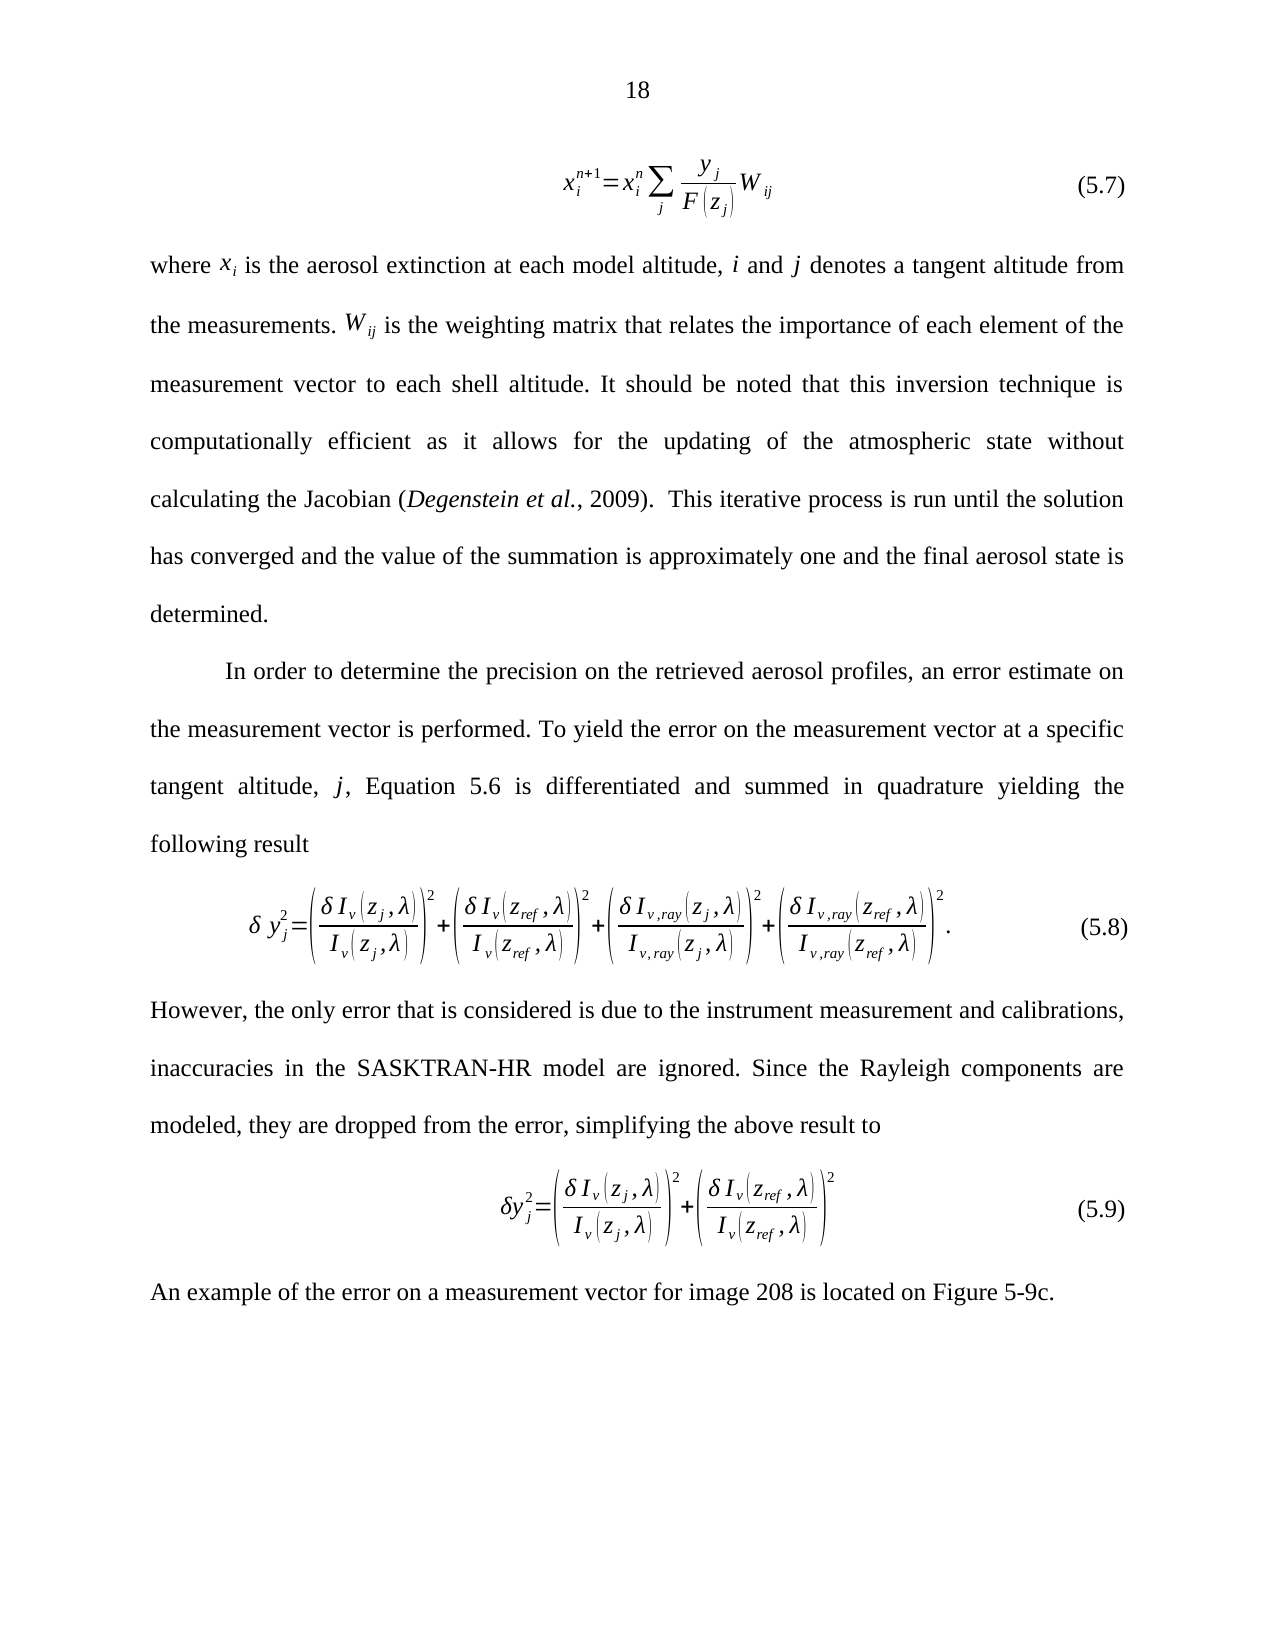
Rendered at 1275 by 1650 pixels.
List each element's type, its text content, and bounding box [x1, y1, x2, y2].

table_header (5.9) [1006, 1168, 1136, 1277]
table_header [298, 1168, 1006, 1277]
text However, the only error that is considered is due to the instrument measurement and calibrations, inaccuracies in the SASKTRAN-HR model are ignored. Since the Rayleigh components are modeled, they are dropped from the error, simplifying the above result to [150, 995, 1125, 1139]
table_header [150, 886, 1021, 995]
text where is the aerosol extinction at each model altitude, and denotes a tangent altitude from the measurements. is the weighting matrix that relates the importance of each element of the measurement vector to each shell altitude. It should be noted that this inversion technique is computationally efficient as it allows for the updating of the atmospheric state without calculating the Jacobian (Degenstein et al., 2009). This iterative process is run until the solution has converged and the value of the summation is approximately one and the final aerosol state is determined. [150, 248, 1125, 627]
text An example of the error on a measurement vector for image 208 is located on Figure 5-9c. [150, 1277, 1125, 1306]
table_header (5.8) [1021, 886, 1139, 995]
table_header [298, 150, 1006, 248]
table_header (5.7) [1006, 150, 1136, 248]
text In order to determine the precision on the retrieved aerosol profiles, an error estimate on the measurement vector is performed. To yield the error on the measurement vector at a specific tangent altitude, , Equation 5.6 is differentiated and summed in quadrature yielding the following result [150, 656, 1125, 857]
